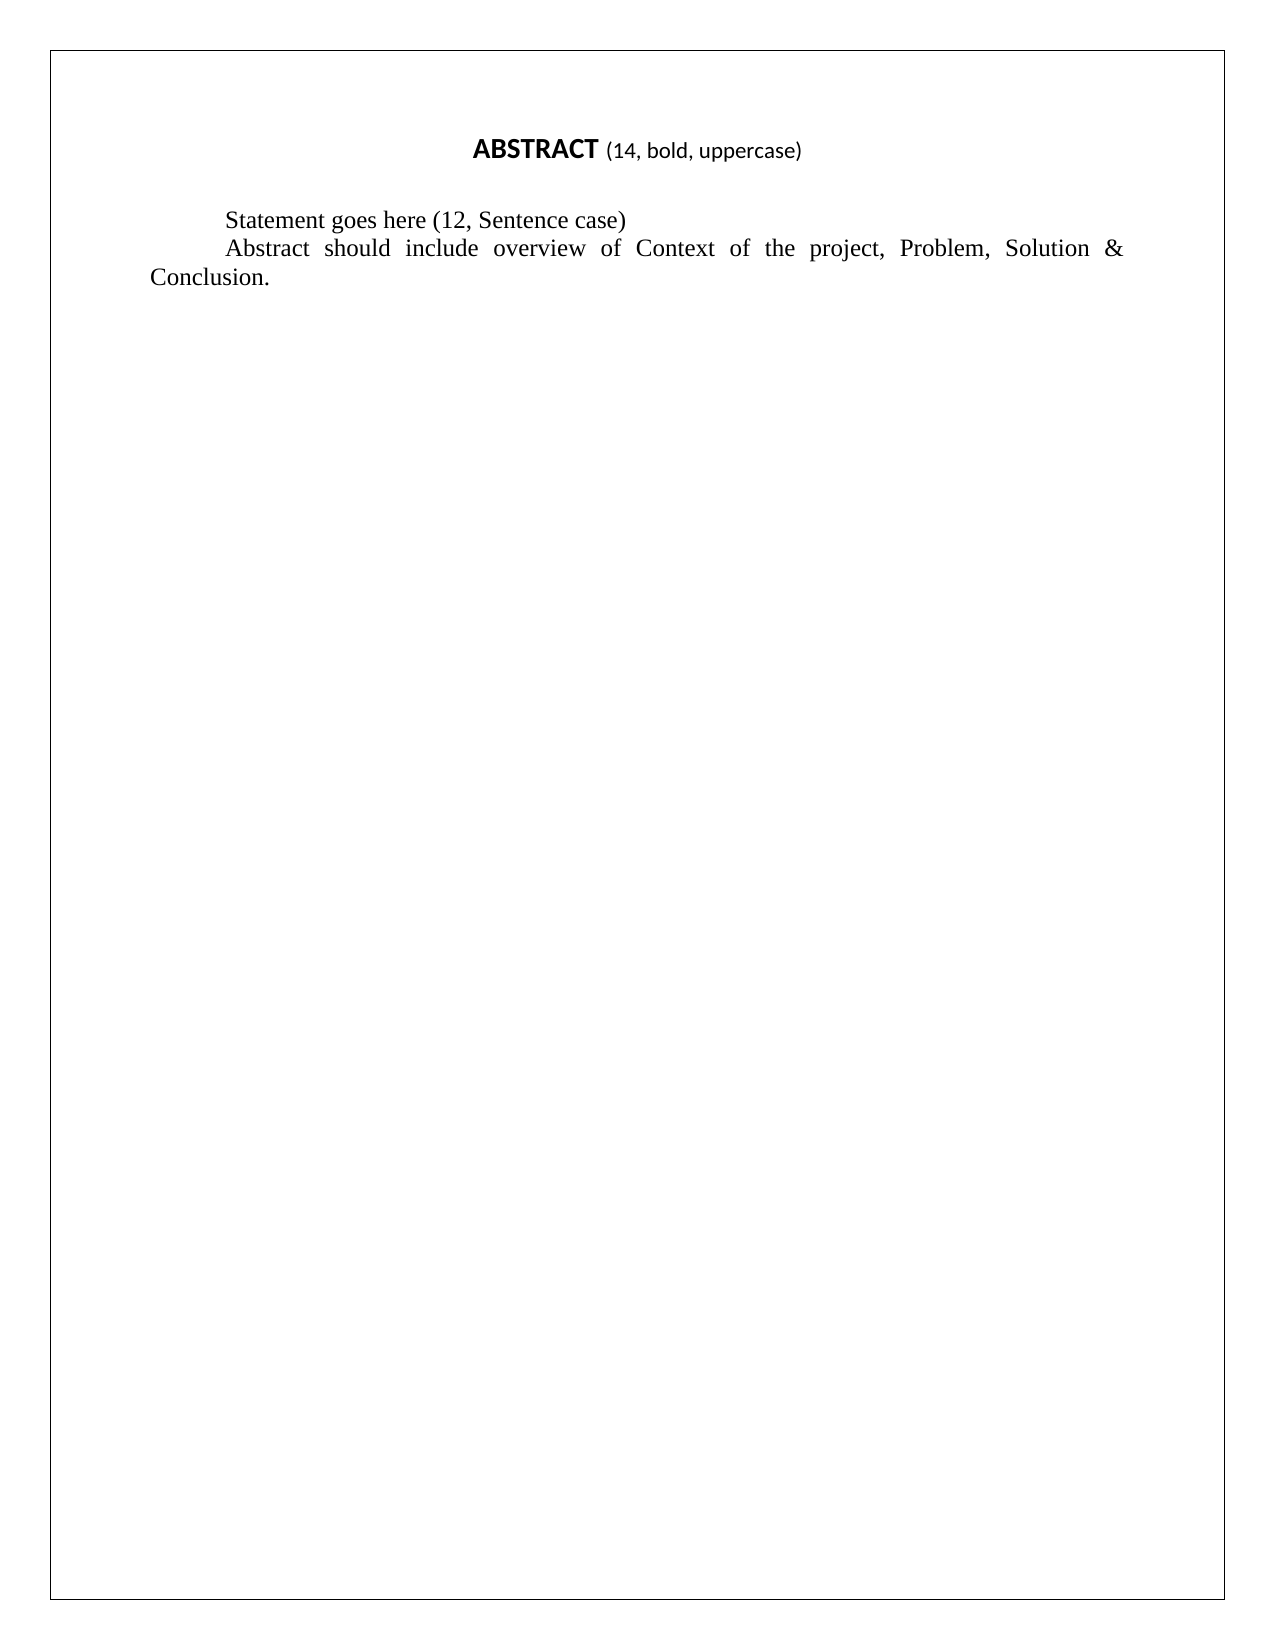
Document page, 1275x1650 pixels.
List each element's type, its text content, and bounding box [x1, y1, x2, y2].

text ABSTRACT (14, bold, uppercase) [150, 131, 1125, 166]
text Statement goes here (12, Sentence case) [150, 205, 1125, 233]
text Abstract should include overview of Context of the project, Problem, Solution & Conclusion. [150, 233, 1125, 291]
